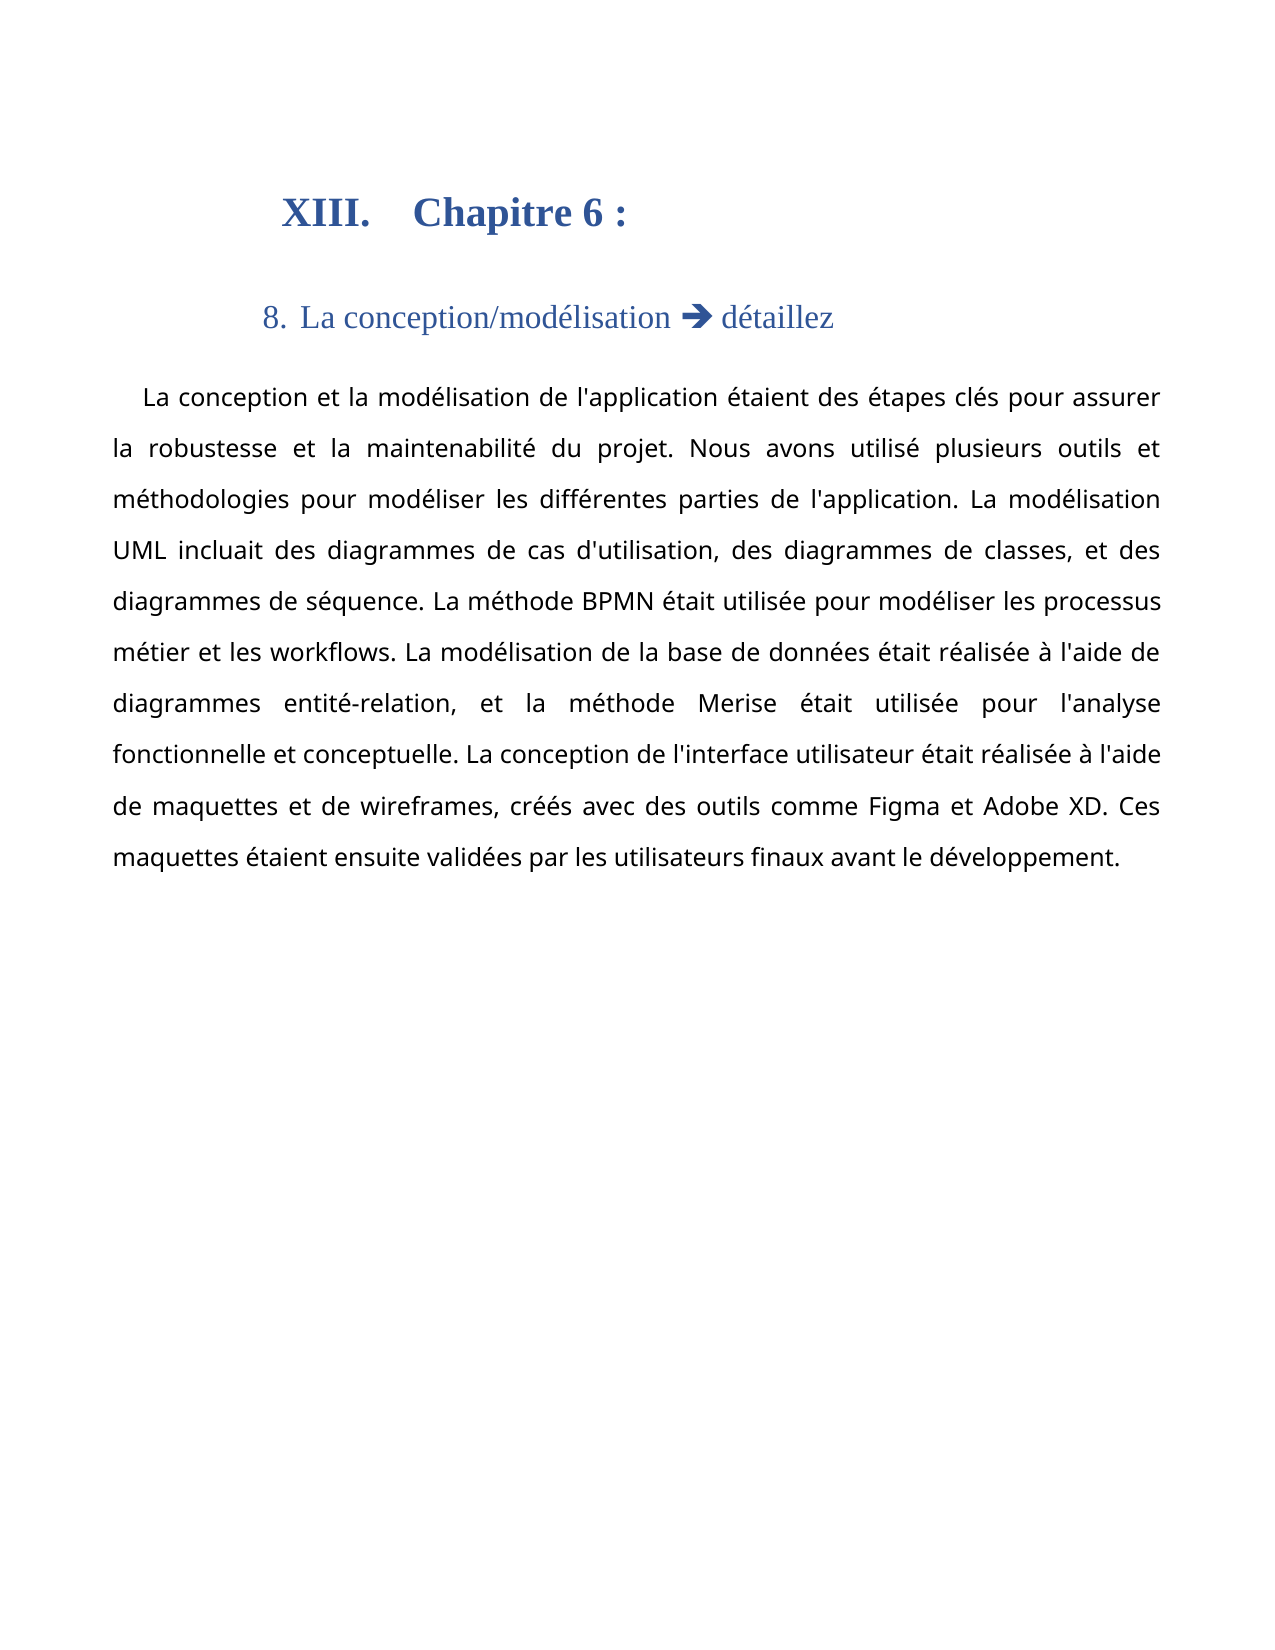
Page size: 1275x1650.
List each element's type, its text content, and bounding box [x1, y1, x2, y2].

subtitle La conception/modélisation détaillez [262, 297, 1162, 335]
subtitle Chapitre 6 : [281, 187, 1162, 235]
text La conception et la modélisation de l'application étaient des étapes clés pour assurer la robustesse et la maintenabilité du projet. Nous avons utilisé plusieurs outils et méthodologies pour modéliser les différentes parties de l'application. La modélisation UML incluait des diagrammes de cas d'utilisation, des diagrammes de classes, et des diagrammes de séquence. La méthode BPMN était utilisée pour modéliser les processus métier et les workflows. La modélisation de la base de données était réalisée à l'aide de diagrammes entité-relation, et la méthode Merise était utilisée pour l'analyse fonctionnelle et conceptuelle. La conception de l'interface utilisateur était réalisée à l'aide de maquettes et de wireframes, créés avec des outils comme Figma et Adobe XD. Ces maquettes étaient ensuite validées par les utilisateurs finaux avant le développement. [112, 380, 1162, 873]
